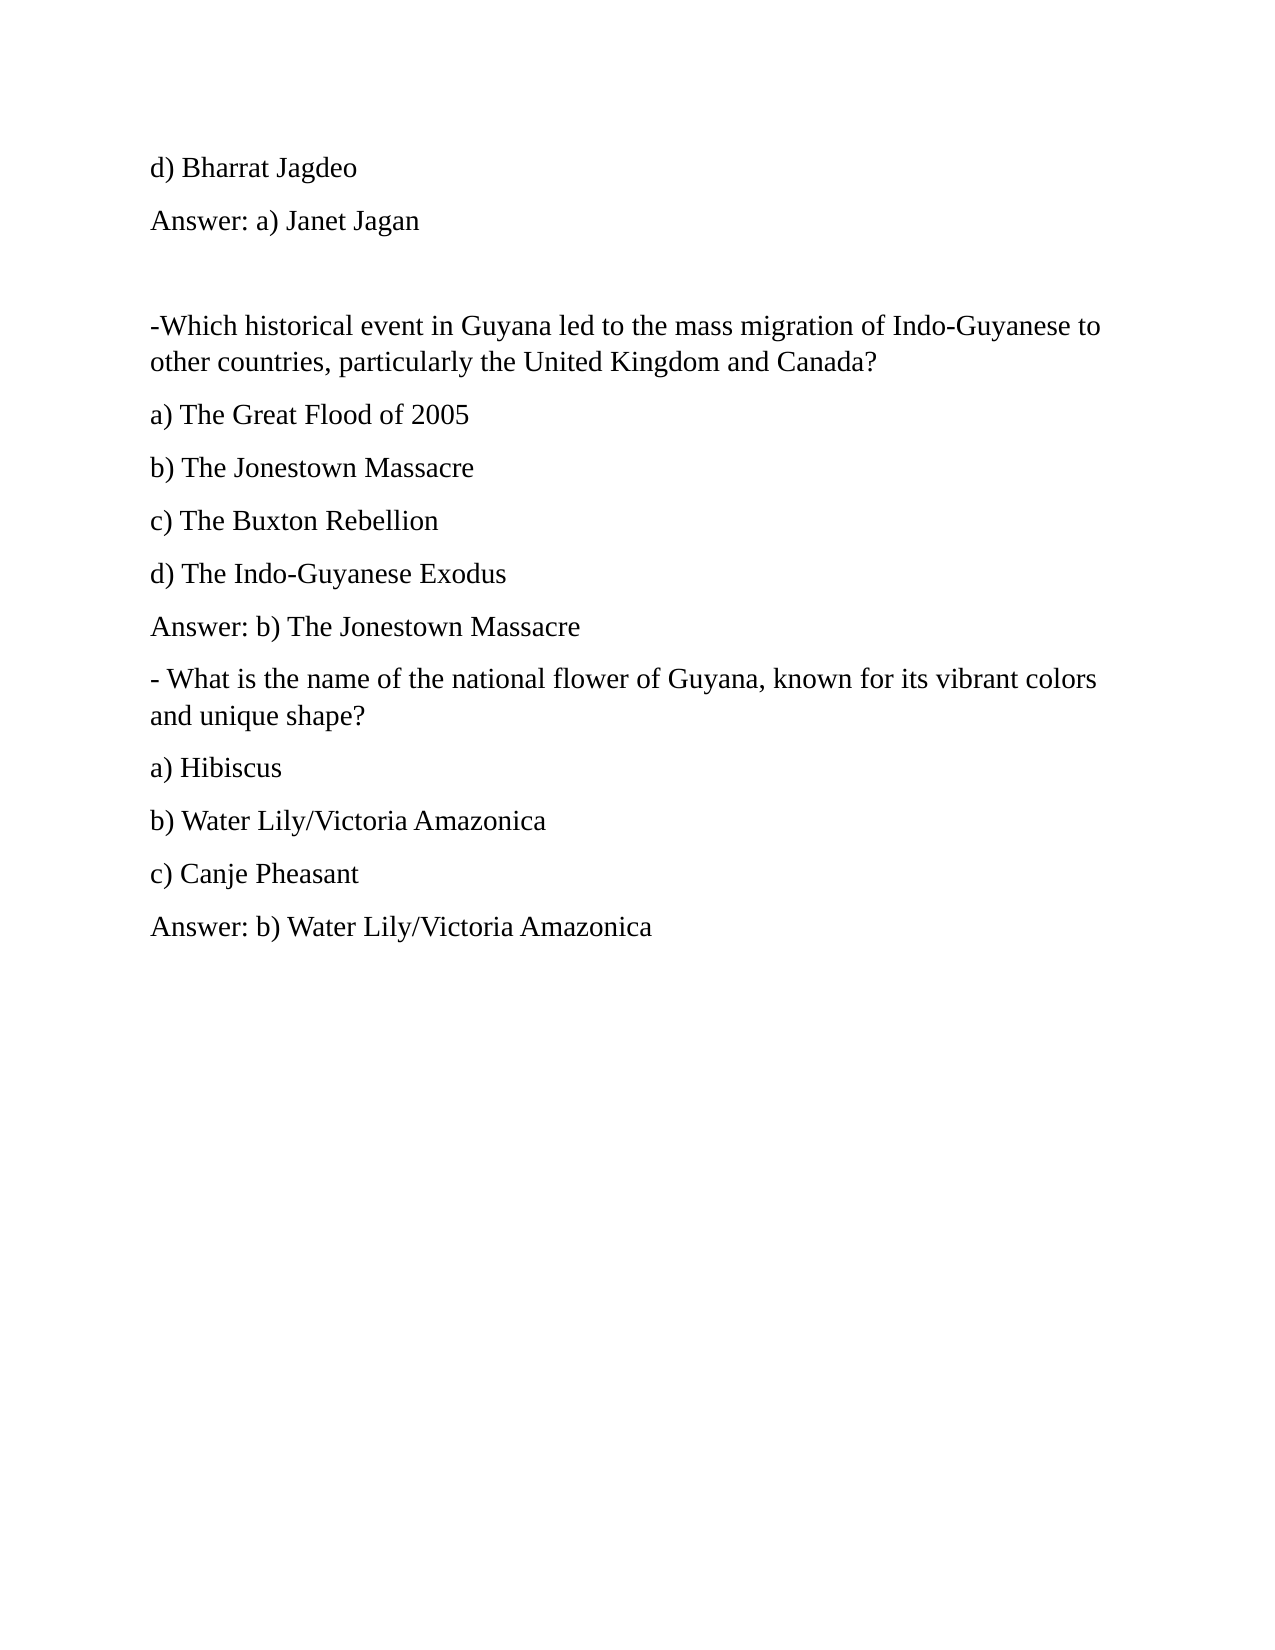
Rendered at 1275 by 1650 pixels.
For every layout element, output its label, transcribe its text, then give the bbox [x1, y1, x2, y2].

text d) The Indo-Guyanese Exodus [150, 556, 1125, 589]
text a) The Great Flood of 2005 [150, 397, 1125, 431]
text b) The Jonestown Massacre [150, 450, 1125, 484]
text a) Hibiscus [150, 750, 1125, 784]
text - What is the name of the national flower of Guyana, known for its vibrant colors and unique shape? [150, 661, 1125, 731]
text c) The Buxton Rebellion [150, 503, 1125, 537]
text b) Water Lily/Victoria Amazonica [150, 803, 1125, 837]
text d) Bharrat Jagdeo [150, 150, 1125, 183]
text Answer: b) The Jonestown Massacre [150, 609, 1125, 642]
text c) Canje Pheasant [150, 856, 1125, 889]
text Answer: a) Janet Jagan [150, 203, 1125, 236]
text -Which historical event in Guyana led to the mass migration of Indo-Guyanese to other countries, particularly the United Kingdom and Canada? [150, 308, 1125, 378]
text Answer: b) Water Lily/Victoria Amazonica [150, 909, 1125, 942]
